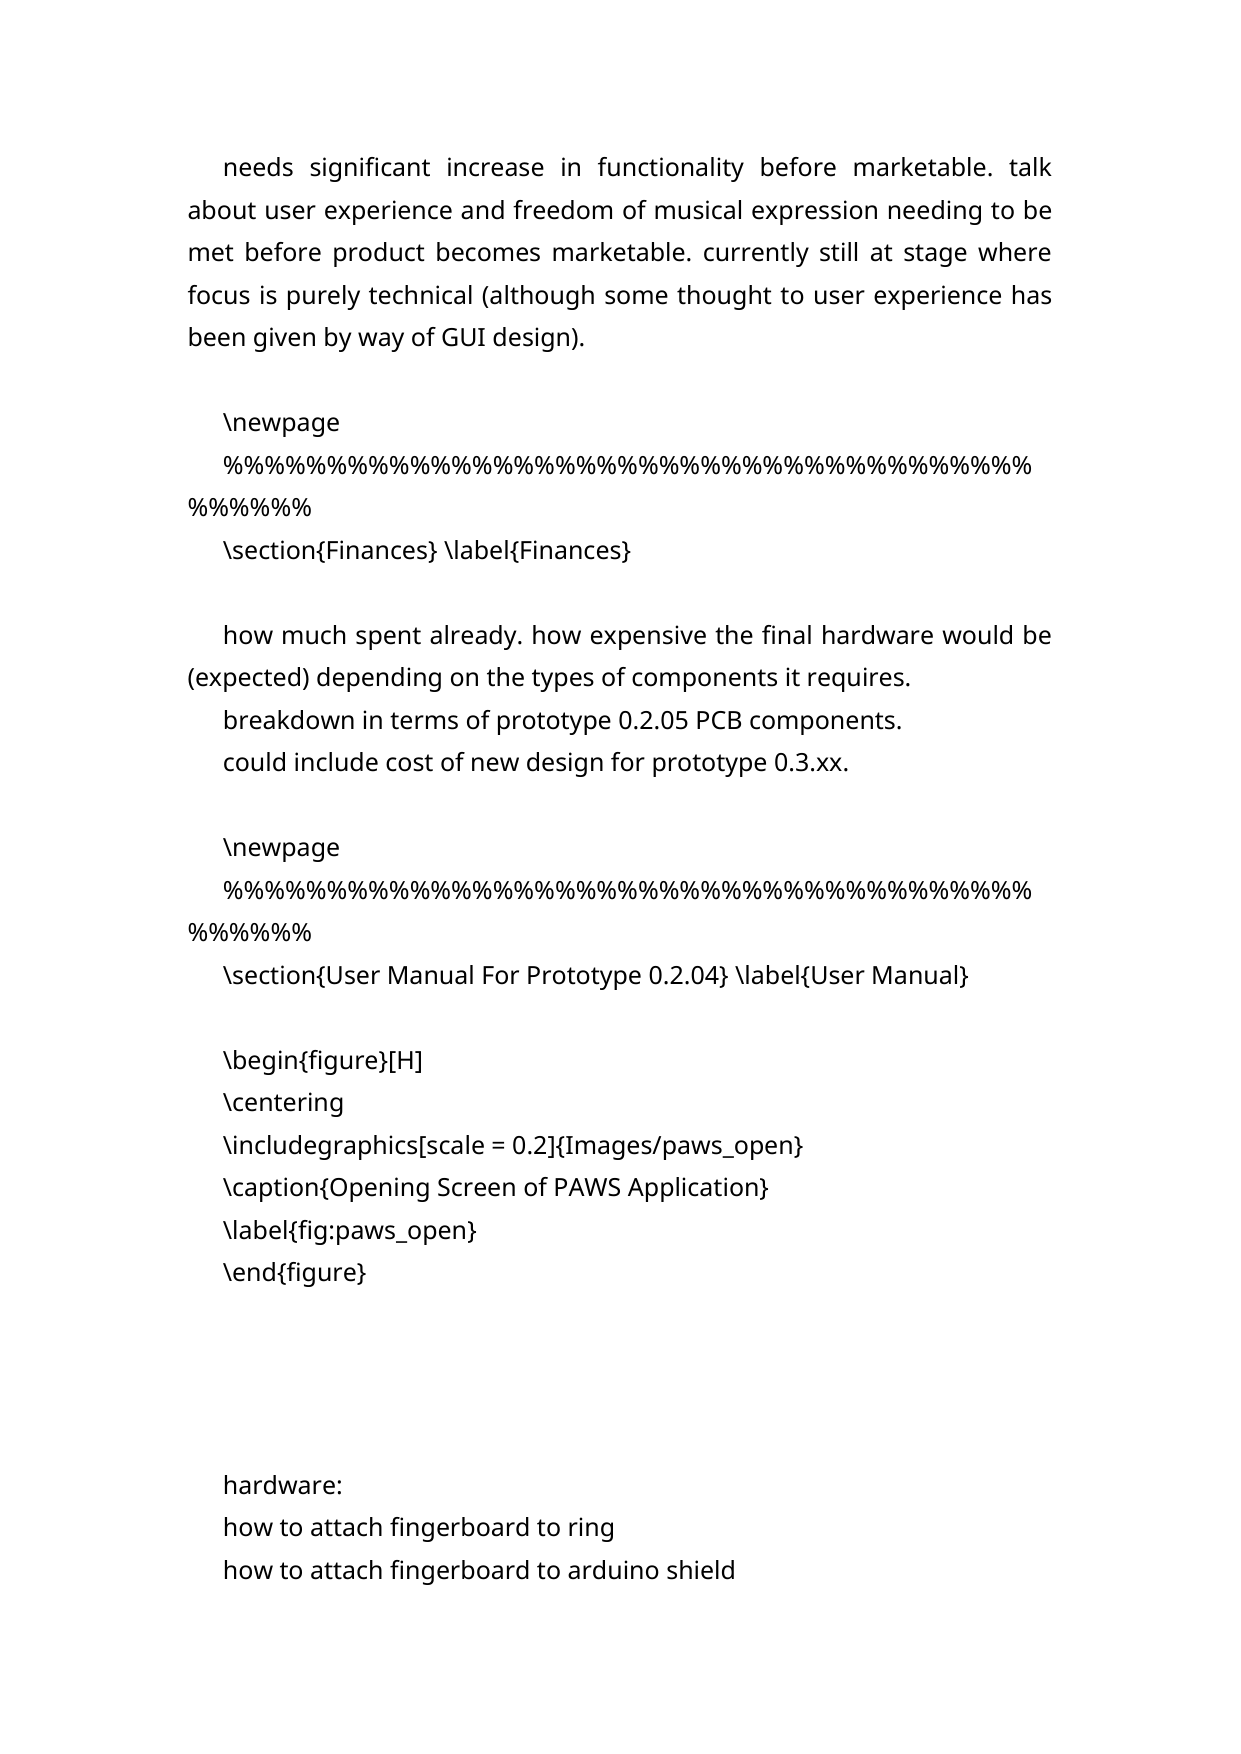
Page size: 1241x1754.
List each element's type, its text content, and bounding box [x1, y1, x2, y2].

text \centering [187, 1085, 1053, 1119]
text \section{Finances} \label{Finances} [187, 532, 1053, 567]
text how much spent already. how expensive the final hardware would be (expected) depending on the types of components it requires. [187, 617, 1053, 694]
text breakdown in terms of prototype 0.2.05 PCB components. [187, 702, 1053, 737]
text needs significant increase in functionality before marketable. talk about user experience and freedom of musical expression needing to be met before product becomes marketable. currently still at stage where focus is purely technical (although some thought to user experience has been given by way of GUI design). [187, 150, 1053, 354]
text %%%%%%%%%%%%%%%%%%%%%%%%%%%%%%%%%%%%%%%%%%%%% [187, 447, 1053, 524]
text how to attach fingerboard to ring [187, 1510, 1053, 1544]
text %%%%%%%%%%%%%%%%%%%%%%%%%%%%%%%%%%%%%%%%%%%%% [187, 872, 1053, 949]
text \label{fig:paws_open} [187, 1212, 1053, 1247]
text \end{figure} [187, 1255, 1053, 1289]
text how to attach fingerboard to arduino shield [187, 1552, 1053, 1587]
text \newpage [187, 405, 1053, 439]
text \newpage [187, 830, 1053, 864]
text \caption{Opening Screen of PAWS Application} [187, 1170, 1053, 1204]
text could include cost of new design for prototype 0.3.xx. [187, 745, 1053, 779]
text \section{User Manual For Prototype 0.2.04} \label{User Manual} [187, 957, 1053, 992]
text \includegraphics[scale = 0.2]{Images/paws_open} [187, 1127, 1053, 1162]
text \begin{figure}[H] [187, 1042, 1053, 1077]
text hardware: [187, 1467, 1053, 1502]
